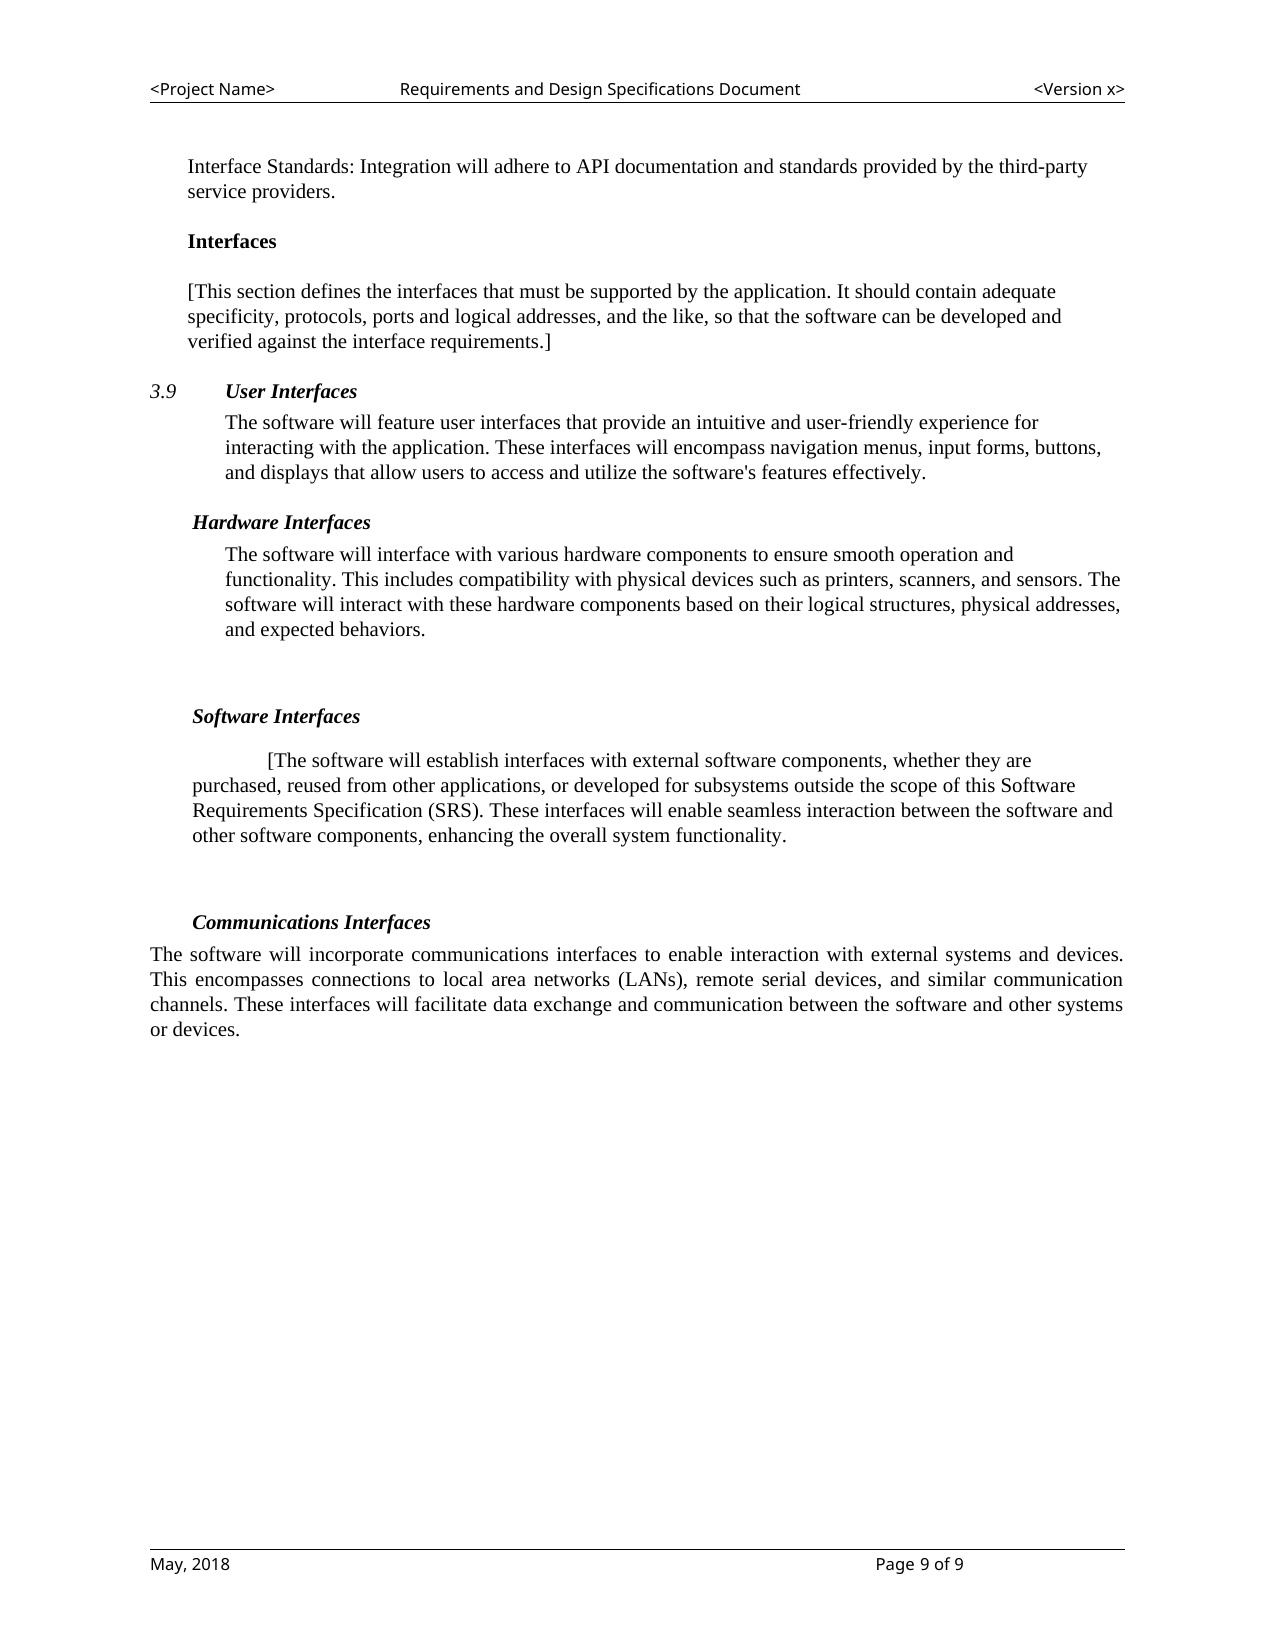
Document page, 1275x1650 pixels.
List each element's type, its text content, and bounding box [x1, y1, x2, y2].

text The software will feature user interfaces that provide an intuitive and user-friendly experience for interacting with the application. These interfaces will encompass navigation menus, input forms, buttons, and displays that allow users to access and utilize the software's features effectively. [225, 409, 1125, 484]
text Interface Standards: Integration will adhere to API documentation and standards provided by the third-party service providers. Interfaces [187, 153, 1125, 253]
text [This section defines the interfaces that must be supported by the application. It should contain adequate specificity, protocols, ports and logical addresses, and the like, so that the software can be developed and verified against the interface requirements.] [187, 278, 1125, 353]
subtitle 3.9 User Interfaces [150, 378, 1125, 403]
subtitle Communications Interfaces [150, 909, 1125, 934]
subtitle Hardware Interfaces [150, 509, 1125, 534]
subtitle Software Interfaces [150, 703, 1125, 728]
text The software will interface with various hardware components to ensure smooth operation and functionality. This includes compatibility with physical devices such as printers, scanners, and sensors. The software will interact with these hardware components based on their logical structures, physical addresses, and expected behaviors. [225, 541, 1125, 641]
text The software will incorporate communications interfaces to enable interaction with external systems and devices. This encompasses connections to local area networks (LANs), remote serial devices, and similar communication channels. These interfaces will facilitate data exchange and communication between the software and other systems or devices. [150, 941, 1125, 1041]
text [The software will establish interfaces with external software components, whether they are purchased, reused from other applications, or developed for subsystems outside the scope of this Software Requirements Specification (SRS). These interfaces will enable seamless interaction between the software and other software components, enhancing the overall system functionality. [192, 747, 1125, 847]
